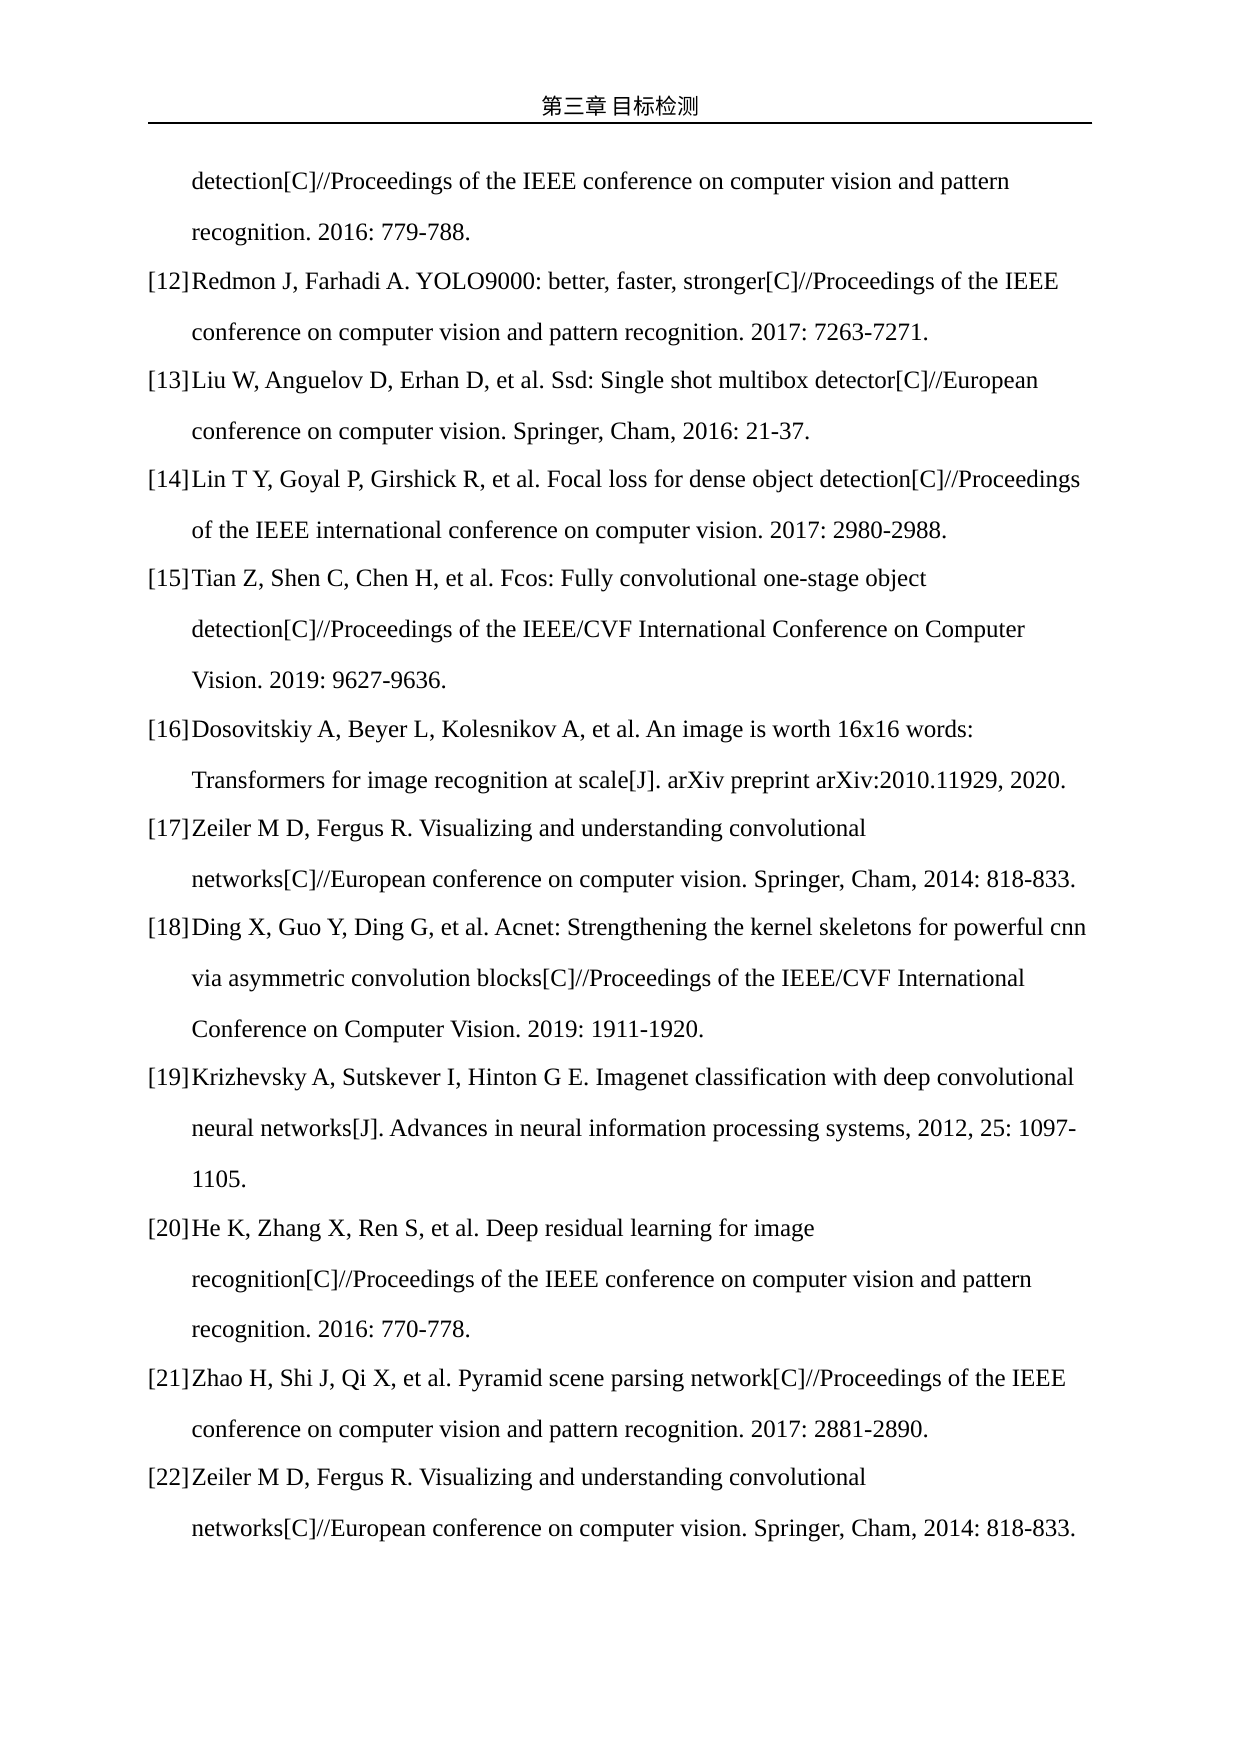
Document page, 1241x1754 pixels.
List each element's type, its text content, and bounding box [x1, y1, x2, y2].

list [148, 164, 1092, 249]
list He K, Zhang X, Ren S, et al. Deep residual learning for image recognition[C]//Proceedings of the IEEE conference on computer vision and pattern recognition. 2016: 770-778. [148, 1210, 1092, 1346]
list Zeiler M D, Fergus R. Visualizing and understanding convolutional networks[C]//European conference on computer vision. Springer, Cham, 2014: 818-833. [148, 810, 1092, 895]
list Ding X, Guo Y, Ding G, et al. Acnet: Strengthening the kernel skeletons for powerful cnn via asymmetric convolution blocks[C]//Proceedings of the IEEE/CVF International Conference on Computer Vision. 2019: 1911-1920. [148, 910, 1092, 1046]
list Dosovitskiy A, Beyer L, Kolesnikov A, et al. An image is worth 16x16 words: Transformers for image recognition at scale[J]. arXiv preprint arXiv:2010.11929, 2020. [148, 711, 1092, 796]
list Liu W, Anguelov D, Erhan D, et al. Ssd: Single shot multibox detector[C]//European conference on computer vision. Springer, Cham, 2016: 21-37. [148, 362, 1092, 447]
list Tian Z, Shen C, Chen H, et al. Fcos: Fully convolutional one-stage object detection[C]//Proceedings of the IEEE/CVF International Conference on Computer Vision. 2019: 9627-9636. [148, 561, 1092, 697]
list Lin T Y, Goyal P, Girshick R, et al. Focal loss for dense object detection[C]//Proceedings of the IEEE international conference on computer vision. 2017: 2980-2988. [148, 462, 1092, 547]
list Zhao H, Shi J, Qi X, et al. Pyramid scene parsing network[C]//Proceedings of the IEEE conference on computer vision and pattern recognition. 2017: 2881-2890. [148, 1360, 1092, 1445]
list Krizhevsky A, Sutskever I, Hinton G E. Imagenet classification with deep convolutional neural networks[J]. Advances in neural information processing systems, 2012, 25: 1097-1105. [148, 1060, 1092, 1196]
list Zeiler M D, Fergus R. Visualizing and understanding convolutional networks[C]//European conference on computer vision. Springer, Cham, 2014: 818-833. [148, 1459, 1092, 1544]
list Redmon J, Farhadi A. YOLO9000: better, faster, stronger[C]//Proceedings of the IEEE conference on computer vision and pattern recognition. 2017: 7263-7271. [148, 263, 1092, 348]
